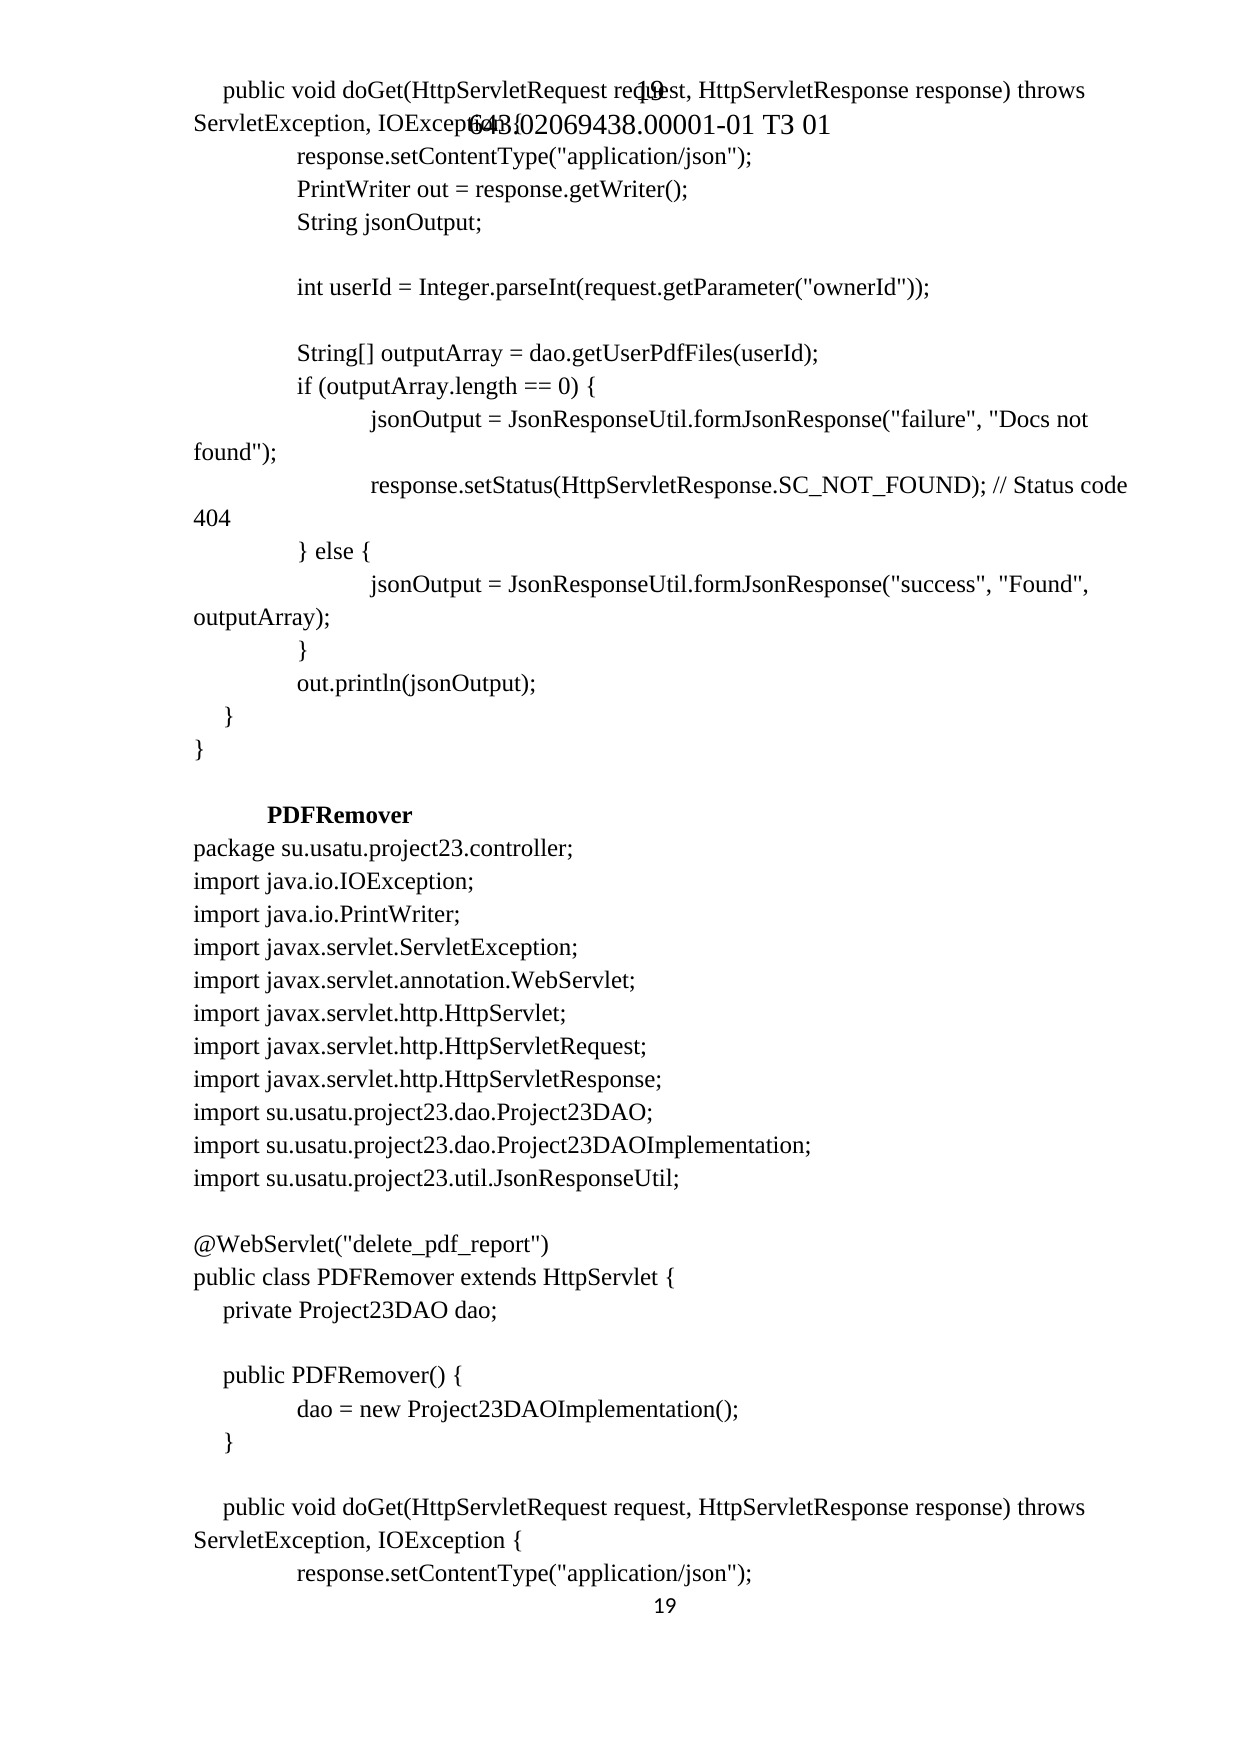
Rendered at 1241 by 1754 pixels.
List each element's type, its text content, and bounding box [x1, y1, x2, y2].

text out.println(jsonOutput); [193, 668, 1136, 697]
text import su.usatu.project23.dao.Project23DAO; [193, 1097, 1136, 1126]
text PDFRemover [193, 800, 1136, 829]
text public void doGet(HttpServletRequest request, HttpServletResponse response) throws ServletException, IOException { [193, 75, 1136, 137]
text } [193, 734, 1136, 763]
text response.setContentType("application/json"); [193, 1558, 1136, 1587]
text } [193, 1427, 1136, 1455]
text import javax.servlet.ServletException; [193, 932, 1136, 961]
text response.setStatus(HttpServletResponse.SC_NOT_FOUND); // Status code 404 [193, 470, 1136, 532]
text if (outputArray.length == 0) { [193, 371, 1136, 399]
text public PDFRemover() { [193, 1361, 1136, 1389]
text String jsonOutput; [193, 207, 1136, 236]
text int userId = Integer.parseInt(request.getParameter("ownerId")); [193, 272, 1136, 301]
text import su.usatu.project23.util.JsonResponseUtil; [193, 1163, 1136, 1192]
text jsonOutput = JsonResponseUtil.formJsonResponse("success", "Found", outputArray); [193, 569, 1136, 631]
text import java.io.IOException; [193, 866, 1136, 895]
text import javax.servlet.http.HttpServletRequest; [193, 1031, 1136, 1060]
text import java.io.PrintWriter; [193, 899, 1136, 928]
text PrintWriter out = response.getWriter(); [193, 174, 1136, 203]
text import javax.servlet.annotation.WebServlet; [193, 965, 1136, 994]
text private Project23DAO dao; [193, 1295, 1136, 1324]
text import javax.servlet.http.HttpServletResponse; [193, 1064, 1136, 1093]
text jsonOutput = JsonResponseUtil.formJsonResponse("failure", "Docs not found"); [193, 404, 1136, 466]
text @WebServlet("delete_pdf_report") [193, 1229, 1136, 1258]
text import su.usatu.project23.dao.Project23DAOImplementation; [193, 1130, 1136, 1159]
text public class PDFRemover extends HttpServlet { [193, 1262, 1136, 1291]
text public void doGet(HttpServletRequest request, HttpServletResponse response) throws ServletException, IOException { [193, 1492, 1136, 1554]
text String[] outputArray = dao.getUserPdfFiles(userId); [193, 338, 1136, 366]
text response.setContentType("application/json"); [193, 141, 1136, 170]
text import javax.servlet.http.HttpServlet; [193, 998, 1136, 1027]
text package su.usatu.project23.controller; [193, 833, 1136, 862]
text dao = new Project23DAOImplementation(); [193, 1394, 1136, 1422]
text } [193, 701, 1136, 730]
text } else { [193, 536, 1136, 564]
text } [193, 635, 1136, 664]
